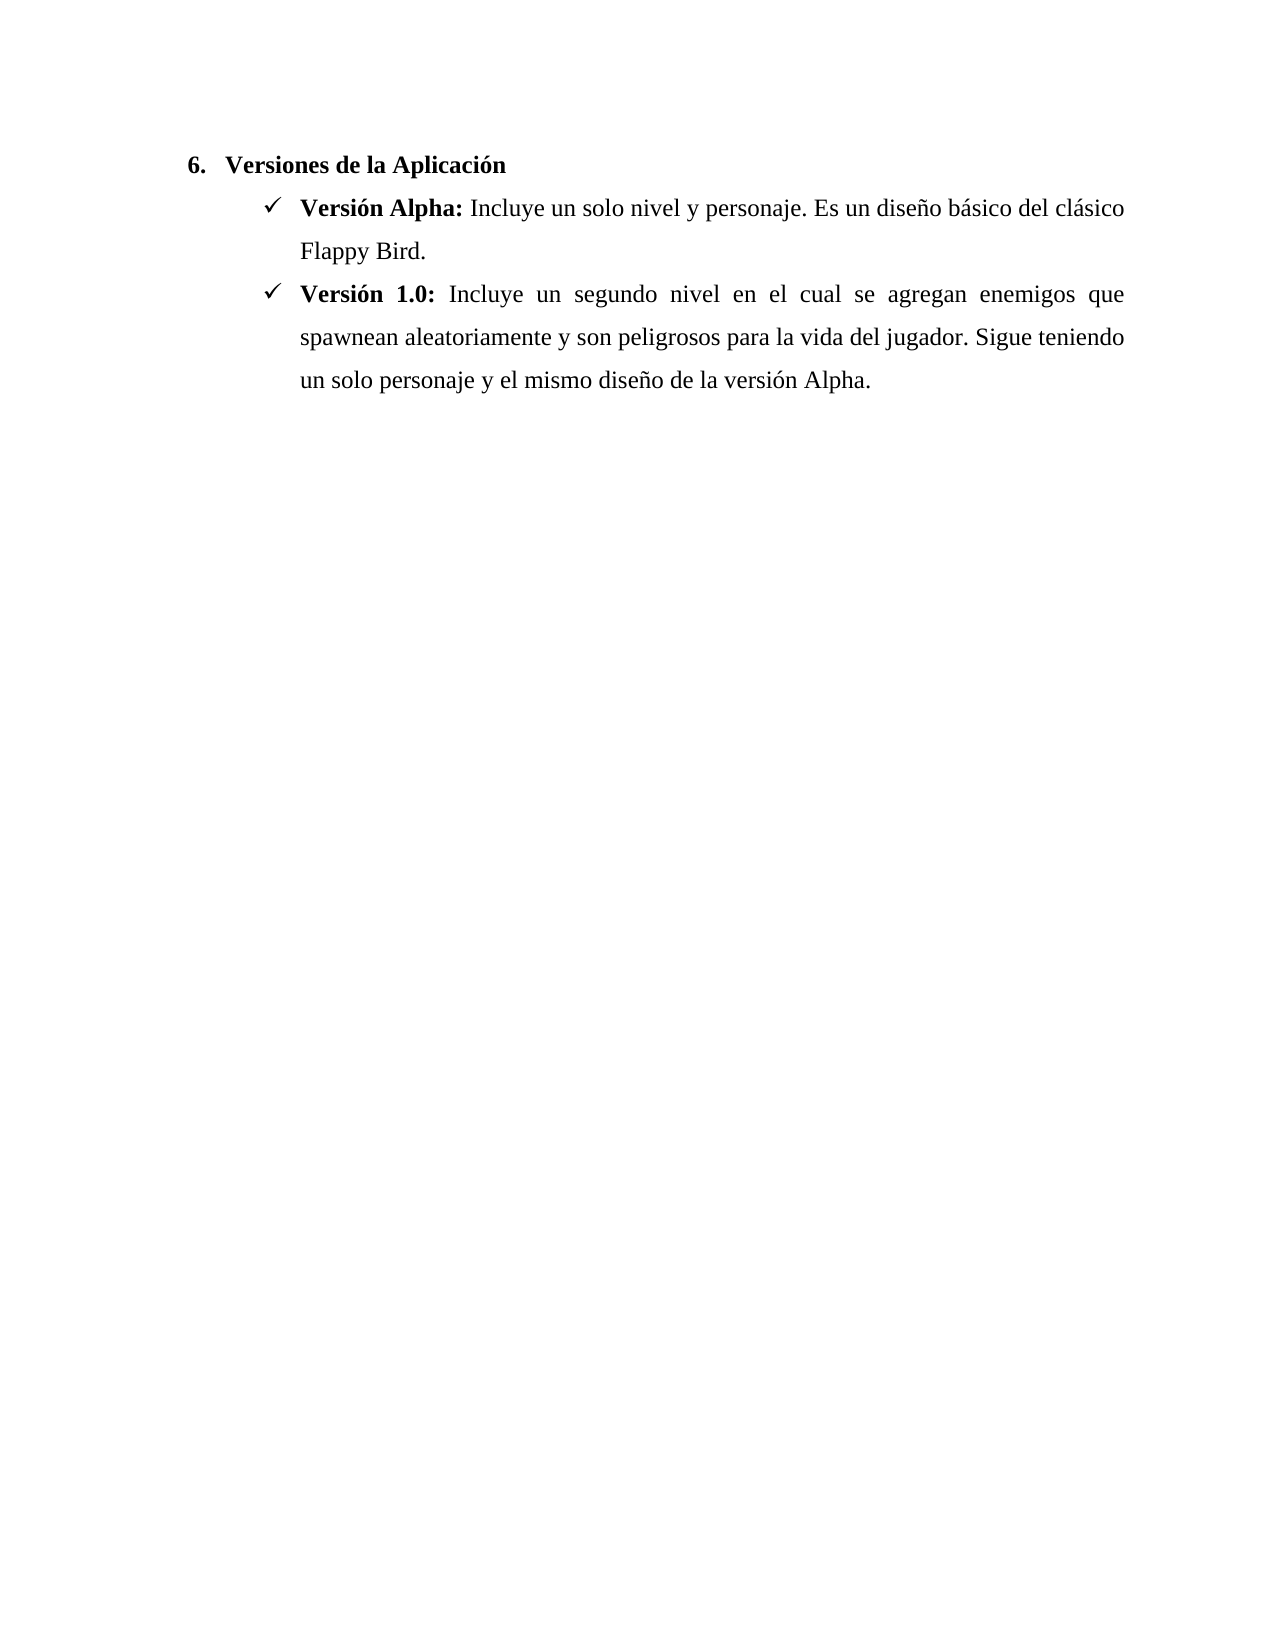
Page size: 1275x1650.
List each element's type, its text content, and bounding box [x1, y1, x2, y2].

list Versión 1.0: Incluye un segundo nivel en el cual se agregan enemigos que spawnean aleatoriamente y son peligrosos para la vida del jugador. Sigue teniendo un solo personaje y el mismo diseño de la versión Alpha. [262, 279, 1125, 394]
list Versiones de la Aplicación [187, 150, 1125, 179]
list Versión Alpha: Incluye un solo nivel y personaje. Es un diseño básico del clásico Flappy Bird. [262, 193, 1125, 265]
